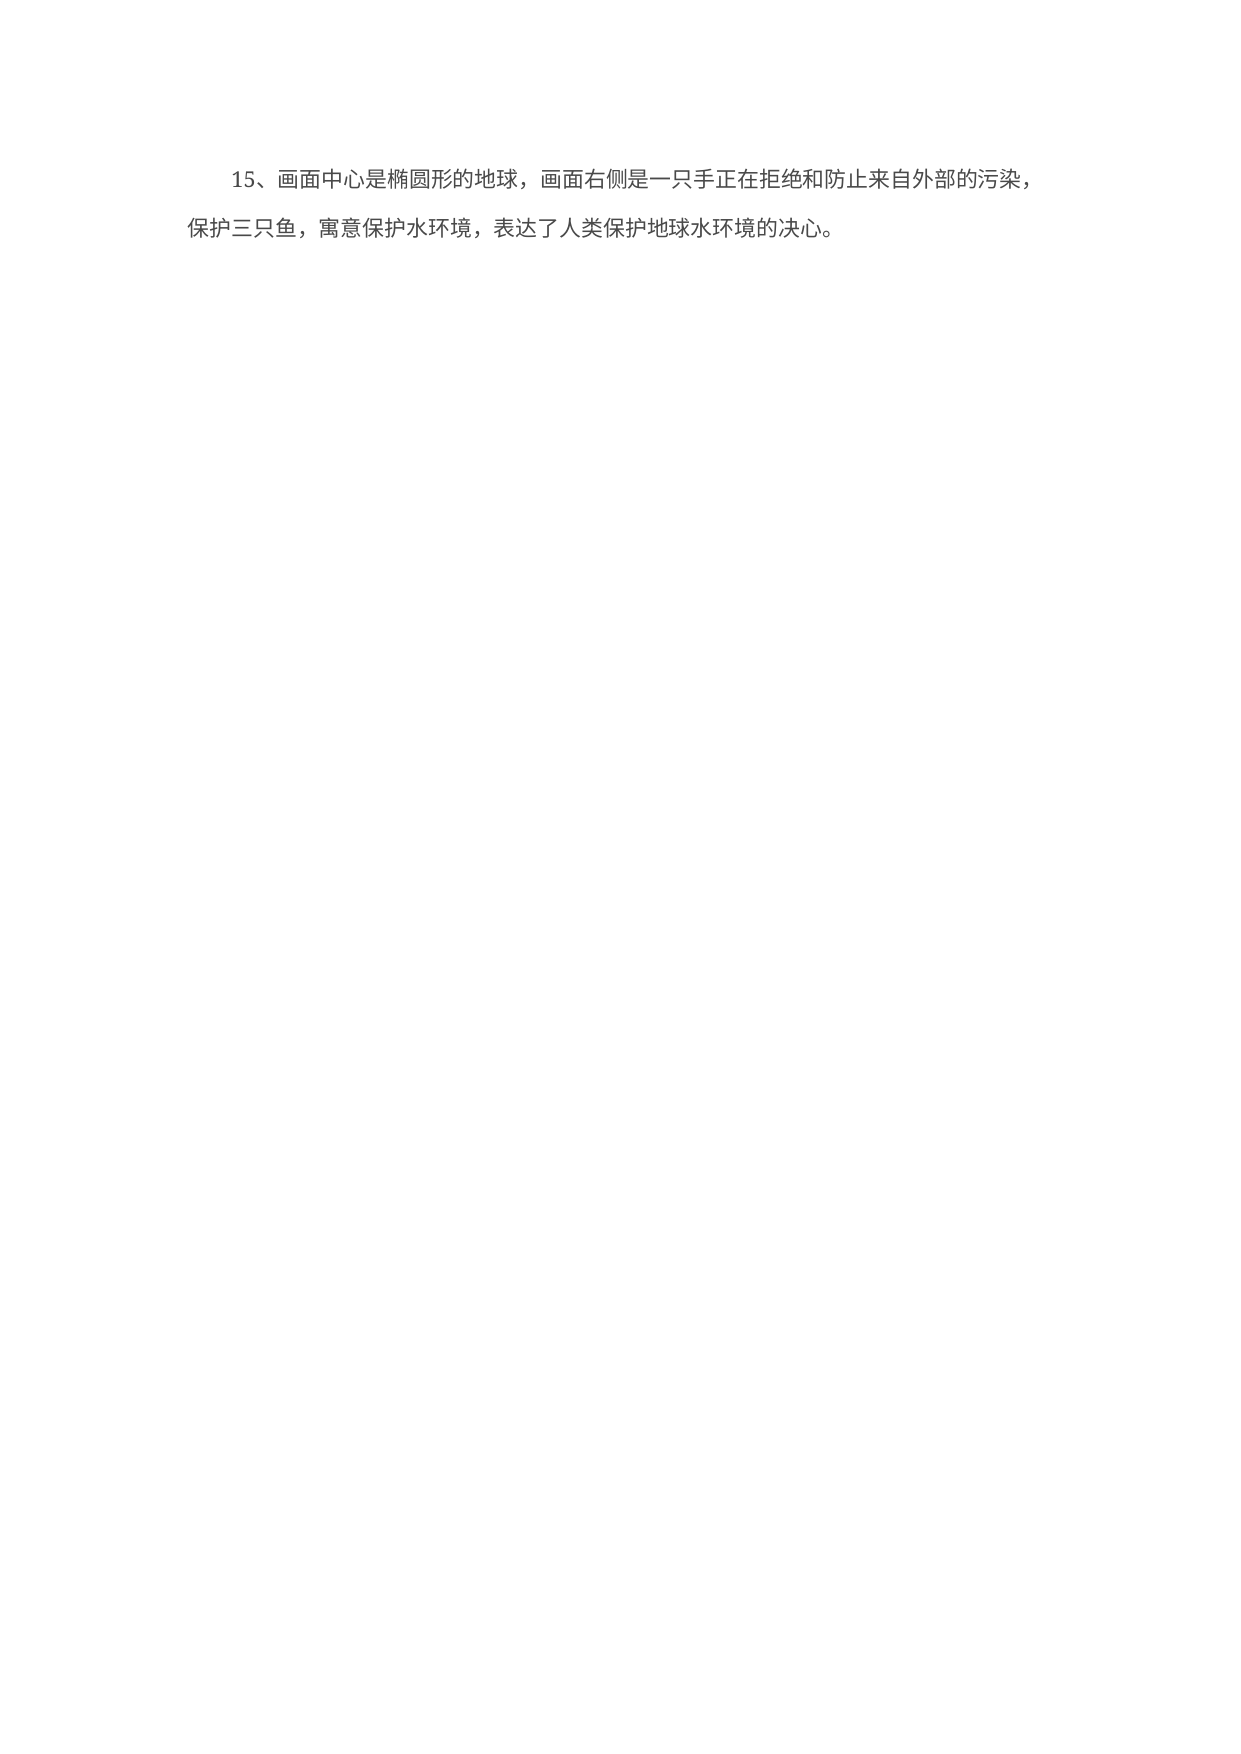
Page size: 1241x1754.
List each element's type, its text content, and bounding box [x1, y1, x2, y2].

text 15、画面中心是椭圆形的地球，画面右侧是一只手正在拒绝和防止来自外部的污染，保护三只鱼，寓意保护水环境，表达了人类保护地球水环境的决心。 [187, 162, 1053, 243]
